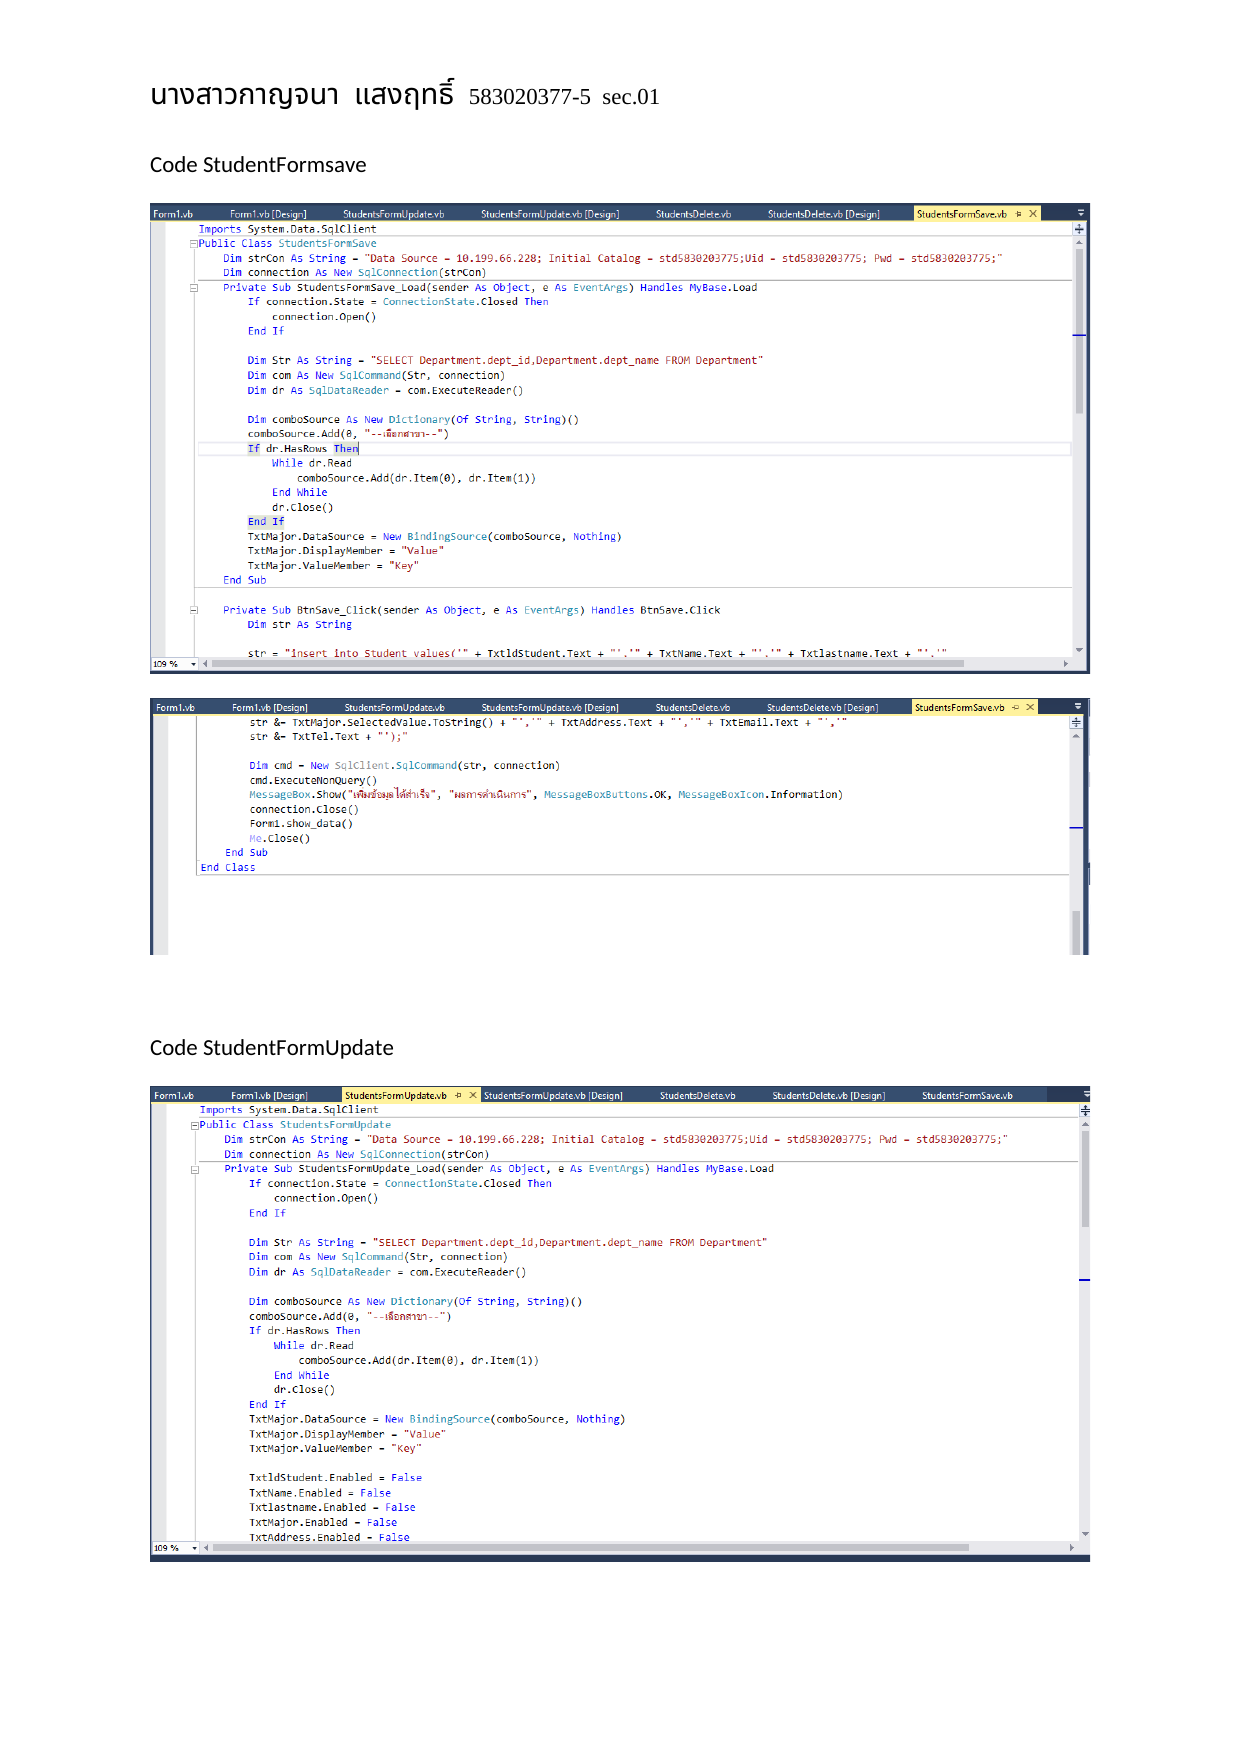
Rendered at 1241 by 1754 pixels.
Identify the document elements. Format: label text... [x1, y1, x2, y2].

text Code StudentFormsave [150, 150, 1090, 178]
picture [150, 1086, 1091, 1562]
picture [150, 203, 1091, 674]
text Code StudentFormUpdate [150, 1033, 1090, 1061]
picture [150, 698, 1091, 955]
